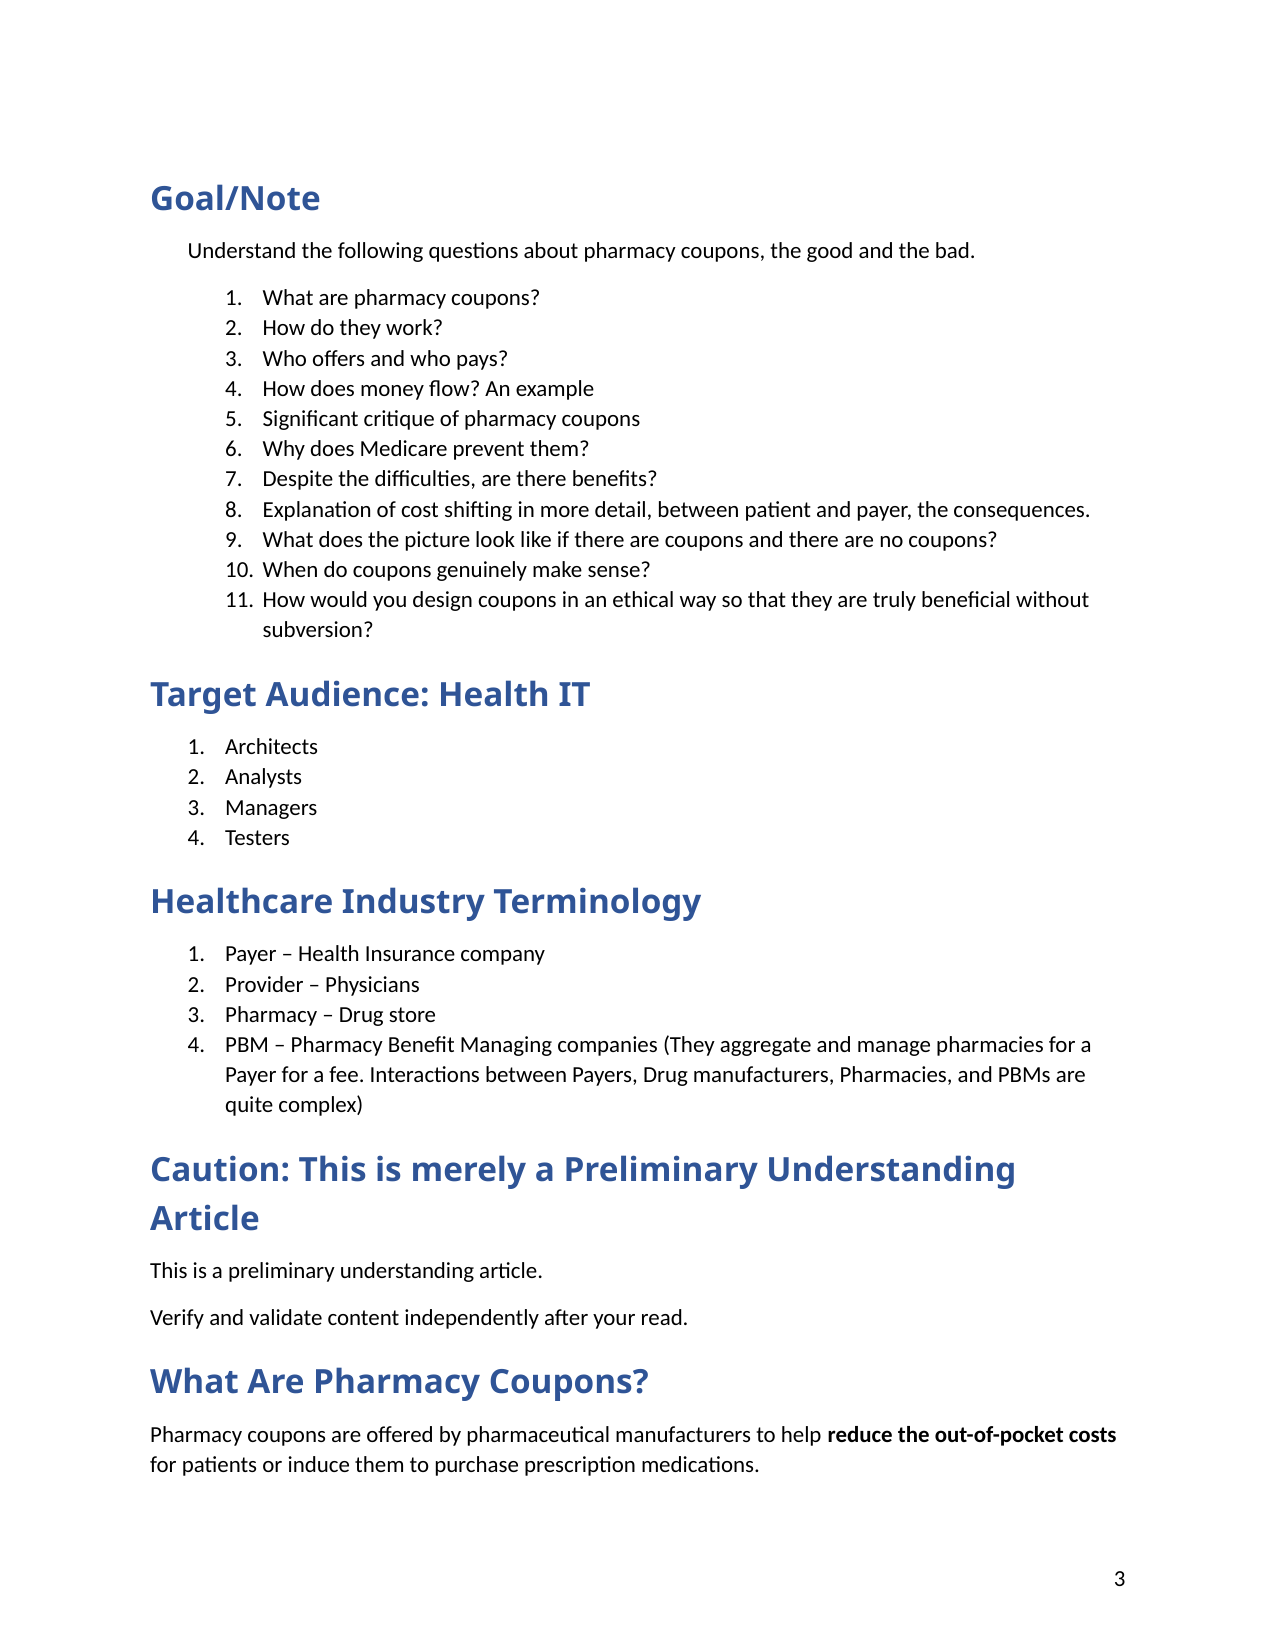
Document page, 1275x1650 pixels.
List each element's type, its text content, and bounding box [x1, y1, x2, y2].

subtitle Caution: This is merely a Preliminary Understanding Article [150, 1146, 1125, 1240]
list PBM – Pharmacy Benefit Managing companies (They aggregate and manage pharmacies for a Payer for a fee. Interactions between Payers, Drug manufacturers, Pharmacies, and PBMs are quite complex) [187, 1030, 1125, 1119]
list Pharmacy – Drug store [187, 1000, 1125, 1028]
list Architects [187, 732, 1125, 760]
list What does the picture look like if there are coupons and there are no coupons? [225, 525, 1125, 553]
list Despite the difficulties, are there benefits? [225, 464, 1125, 493]
list Payer – Health Insurance company [187, 939, 1125, 968]
list Who offers and who pays? [225, 344, 1125, 372]
list Analysts [187, 762, 1125, 791]
list What are pharmacy coupons? [225, 283, 1125, 311]
list Provider – Physicians [187, 970, 1125, 998]
list Managers [187, 793, 1125, 821]
text Pharmacy coupons are offered by pharmaceutical manufacturers to help reduce the out-of-pocket costs for patients or induce them to purchase prescription medications. [150, 1420, 1125, 1478]
list When do coupons genuinely make sense? [225, 555, 1125, 583]
list Significant critique of pharmacy coupons [225, 404, 1125, 432]
list Testers [187, 823, 1125, 851]
subtitle What Are Pharmacy Coupons? [150, 1358, 1125, 1404]
list Explanation of cost shifting in more detail, between patient and payer, the consequences. [225, 495, 1125, 523]
subtitle Goal/Note [150, 175, 1125, 220]
list How does money flow? An example [225, 374, 1125, 402]
list How would you design coupons in an ethical way so that they are truly beneficial without subversion? [225, 585, 1125, 644]
list Why does Medicare prevent them? [225, 434, 1125, 462]
text Understand the following questions about pharmacy coupons, the good and the bad. [187, 236, 1125, 264]
list How do they work? [225, 313, 1125, 342]
subtitle Target Audience: Health IT [150, 671, 1125, 716]
text This is a preliminary understanding article. [150, 1256, 1125, 1284]
subtitle Healthcare Industry Terminology [150, 878, 1125, 923]
text Verify and validate content independently after your read. [150, 1303, 1125, 1331]
